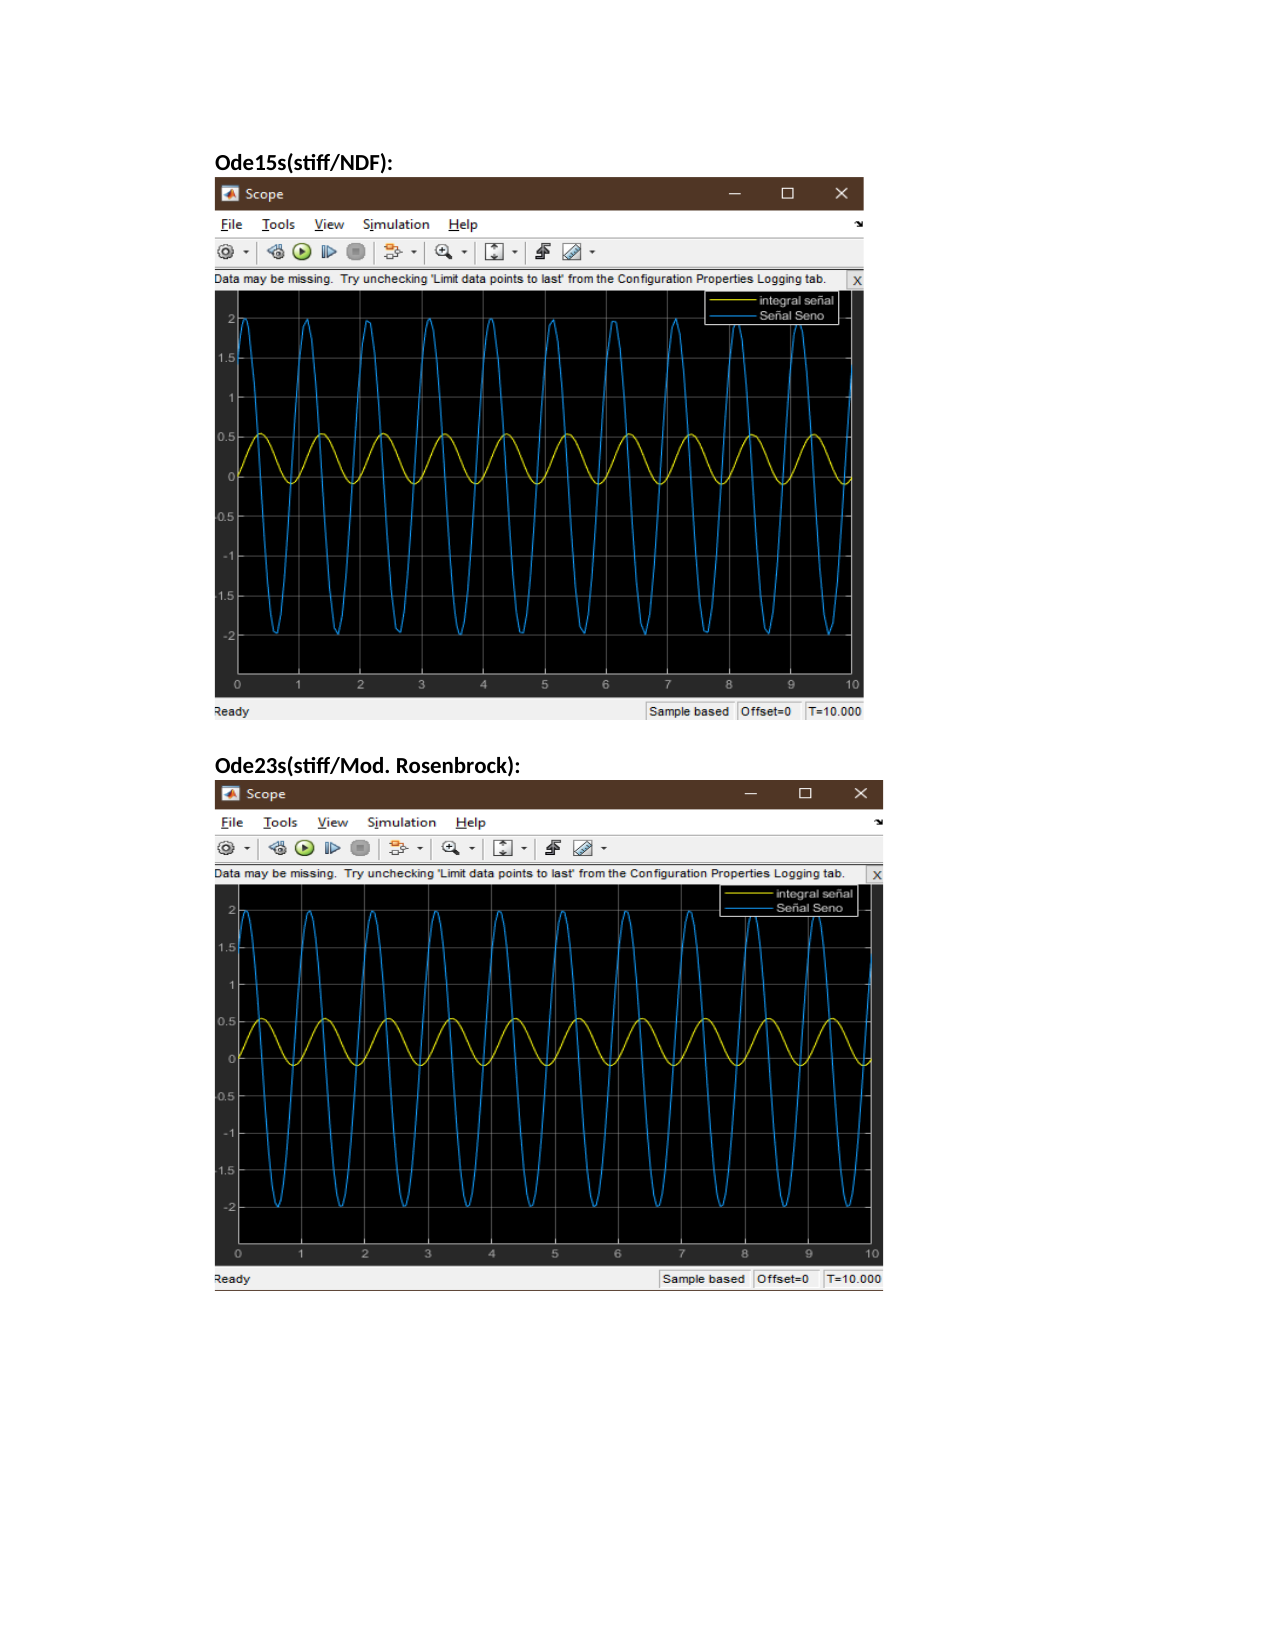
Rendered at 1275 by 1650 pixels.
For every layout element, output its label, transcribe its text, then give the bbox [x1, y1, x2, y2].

list Ode15s(stiff/NDF): [215, 148, 1098, 176]
list Ode23s(stiff/Mod. Rosenbrock): [215, 751, 1098, 779]
picture [214, 177, 864, 720]
picture [214, 780, 884, 1291]
